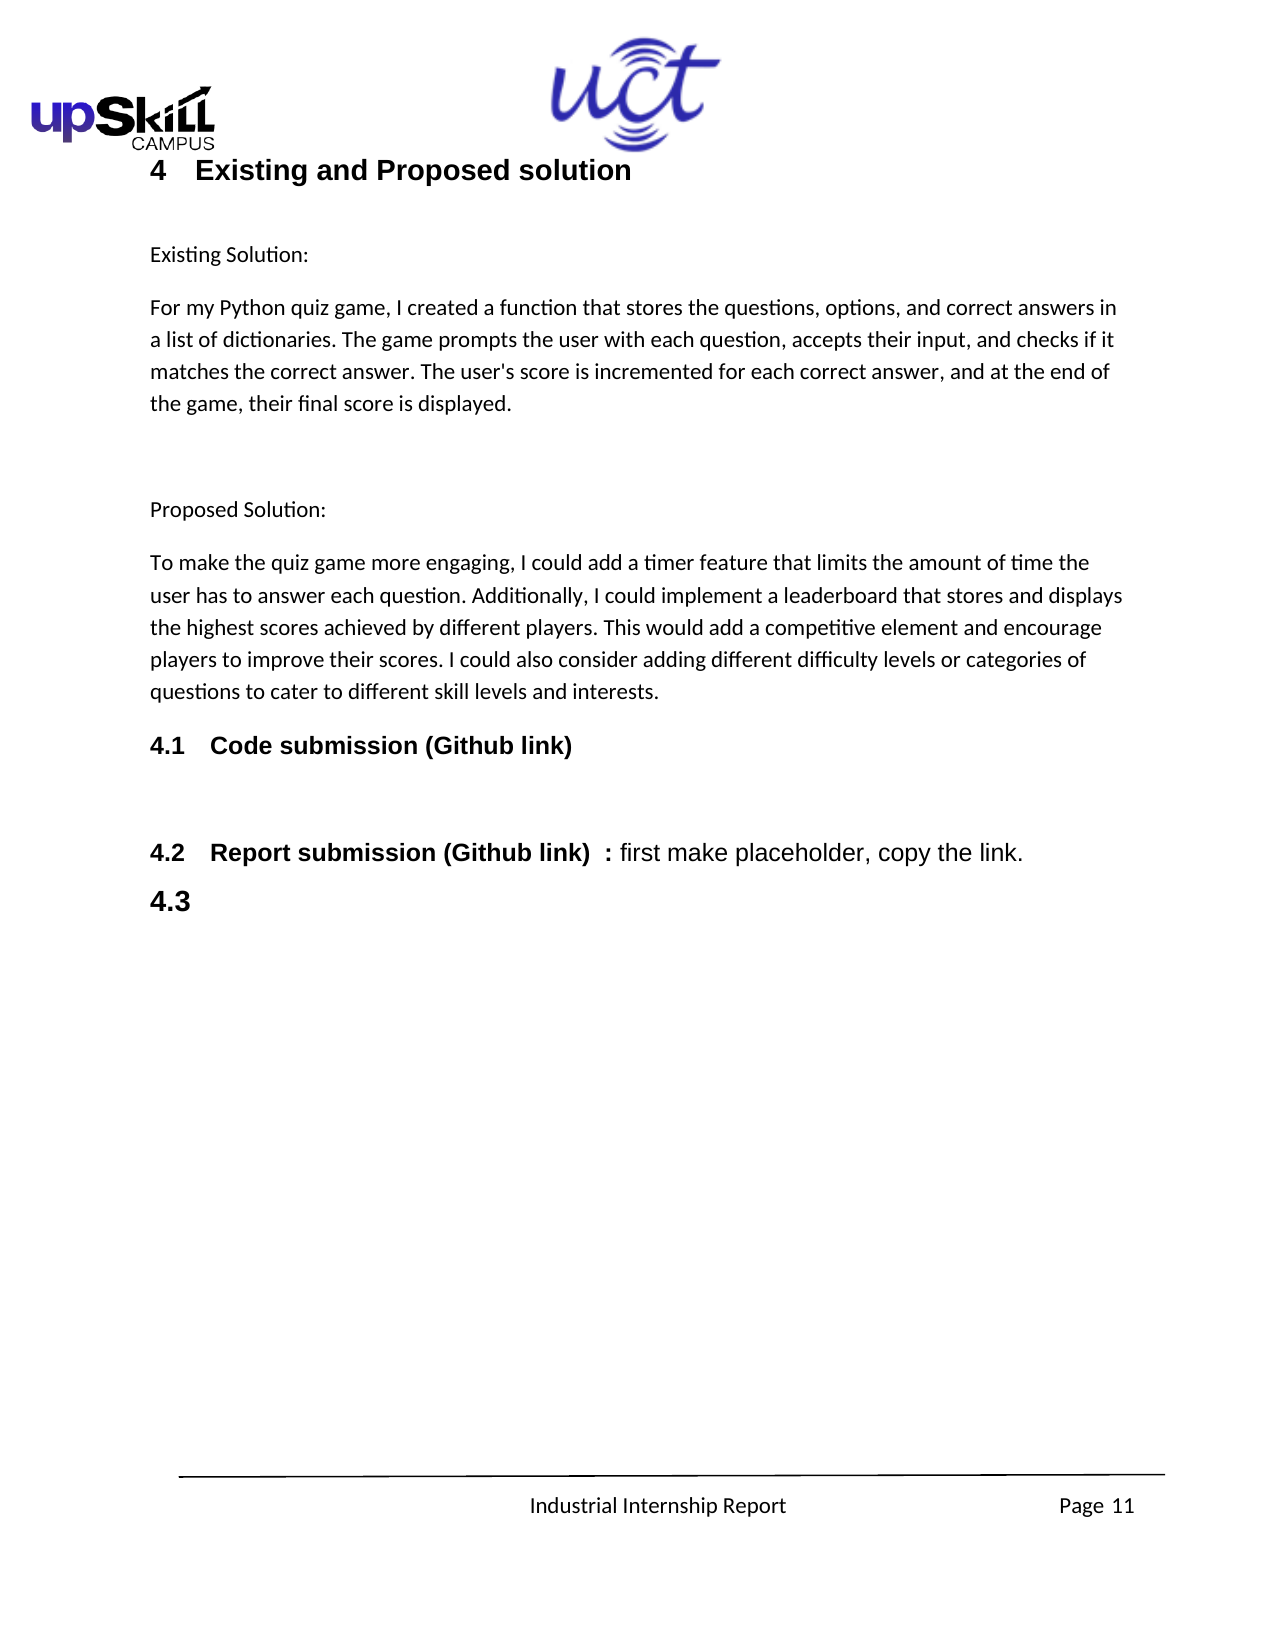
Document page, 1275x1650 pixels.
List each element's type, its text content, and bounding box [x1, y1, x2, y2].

text Proposed Solution: [150, 496, 1134, 523]
text To make the quiz game more engaging, I could add a timer feature that limits the amount of time the user has to answer each question. Additionally, I could implement a leaderboard that stores and displays the highest scores achieved by different players. This would add a competitive element and encourage players to improve their scores. I could also consider adding different difficulty levels or categories of questions to cater to different skill levels and interests. [150, 548, 1134, 705]
text For my Python quiz game, I created a function that stores the questions, options, and correct answers in a list of dictionaries. The game prompts the user with each question, accepts their input, and checks if it matches the correct answer. The user's score is incremented for each correct answer, and at the end of the game, their final score is displayed. [150, 293, 1134, 417]
subtitle Existing and Proposed solution [150, 153, 1134, 187]
picture [548, 28, 727, 154]
subtitle Code submission (Github link) [150, 734, 1134, 759]
picture [0, 73, 246, 154]
text Existing Solution: [150, 240, 1134, 268]
subtitle Report submission (Github link) : first make placeholder, copy the link. [150, 842, 1134, 867]
